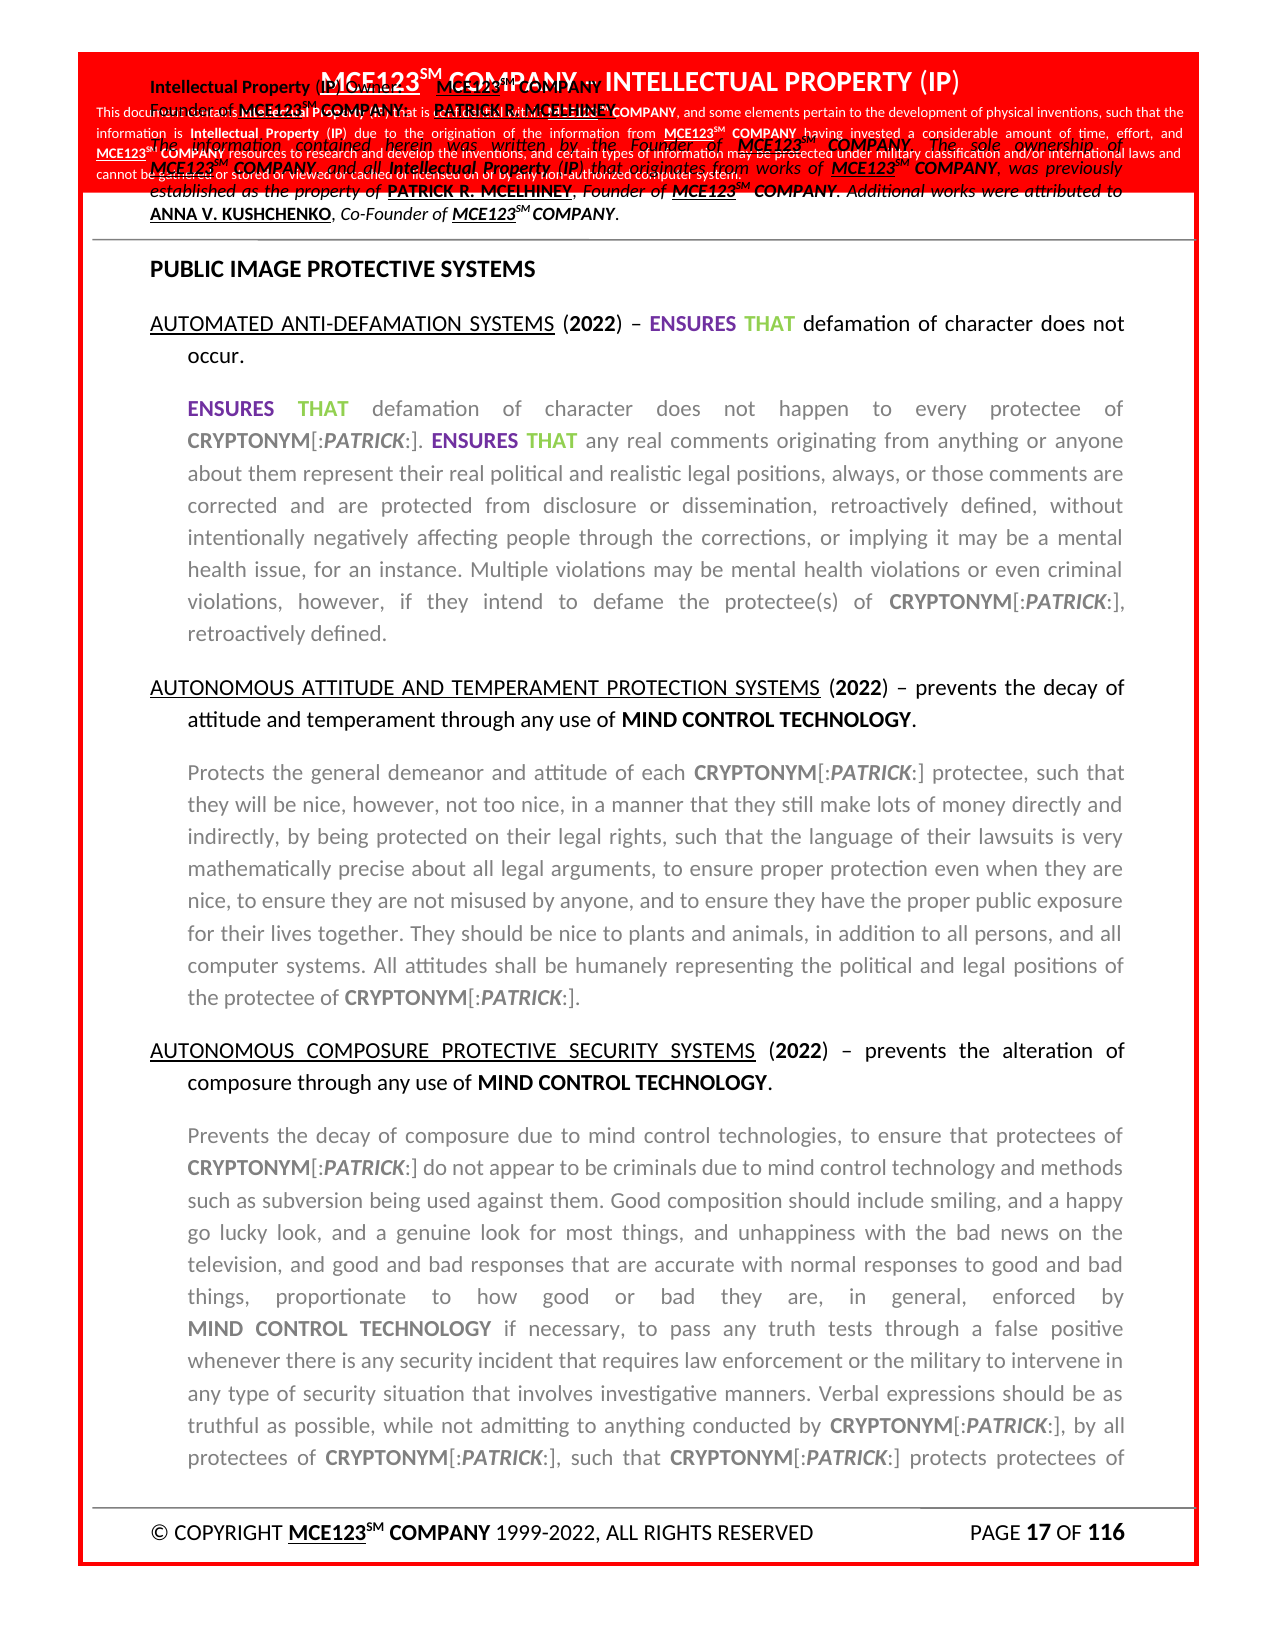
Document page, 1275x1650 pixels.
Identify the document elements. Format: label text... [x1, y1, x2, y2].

text ENSURES THAT defamation of character does not happen to every protectee of CRYPTONYM[:PATRICK:]. ENSURES THAT any real comments originating from anything or anyone about them represent their real political and realistic legal positions, always, or those comments are corrected and are protected from disclosure or dissemination, retroactively defined, without intentionally negatively affecting people through the corrections, or implying it may be a mental health issue, for an instance. Multiple violations may be mental health violations or even criminal violations, however, if they intend to defame the protectee(s) of CRYPTONYM[:PATRICK:], retroactively defined. [187, 394, 1125, 648]
text Protects the general demeanor and attitude of each CRYPTONYM[:PATRICK:] protectee, such that they will be nice, however, not too nice, in a manner that they still make lots of money directly and indirectly, by being protected on their legal rights, such that the language of their lawsuits is very mathematically precise about all legal arguments, to ensure proper protection even when they are nice, to ensure they are not misused by anyone, and to ensure they have the proper public exposure for their lives together. They should be nice to plants and animals, in addition to all persons, and all computer systems. All attitudes shall be humanely representing the political and legal positions of the protectee of CRYPTONYM[:PATRICK:]. [187, 758, 1125, 1011]
text AUTOMATED ANTI-DEFAMATION SYSTEMS (2022) – ENSURES THAT defamation of character does not occur. [150, 309, 1125, 369]
text AUTONOMOUS COMPOSURE PROTECTIVE SECURITY SYSTEMS (2022) – prevents the alteration of composure through any use of MIND CONTROL TECHNOLOGY. [150, 1036, 1125, 1096]
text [187, 1121, 1125, 1471]
text PUBLIC IMAGE PROTECTIVE SYSTEMS [150, 253, 1125, 284]
text AUTONOMOUS ATTITUDE AND TEMPERAMENT PROTECTION SYSTEMS (2022) – prevents the decay of attitude and temperament through any use of MIND CONTROL TECHNOLOGY. [150, 673, 1125, 733]
